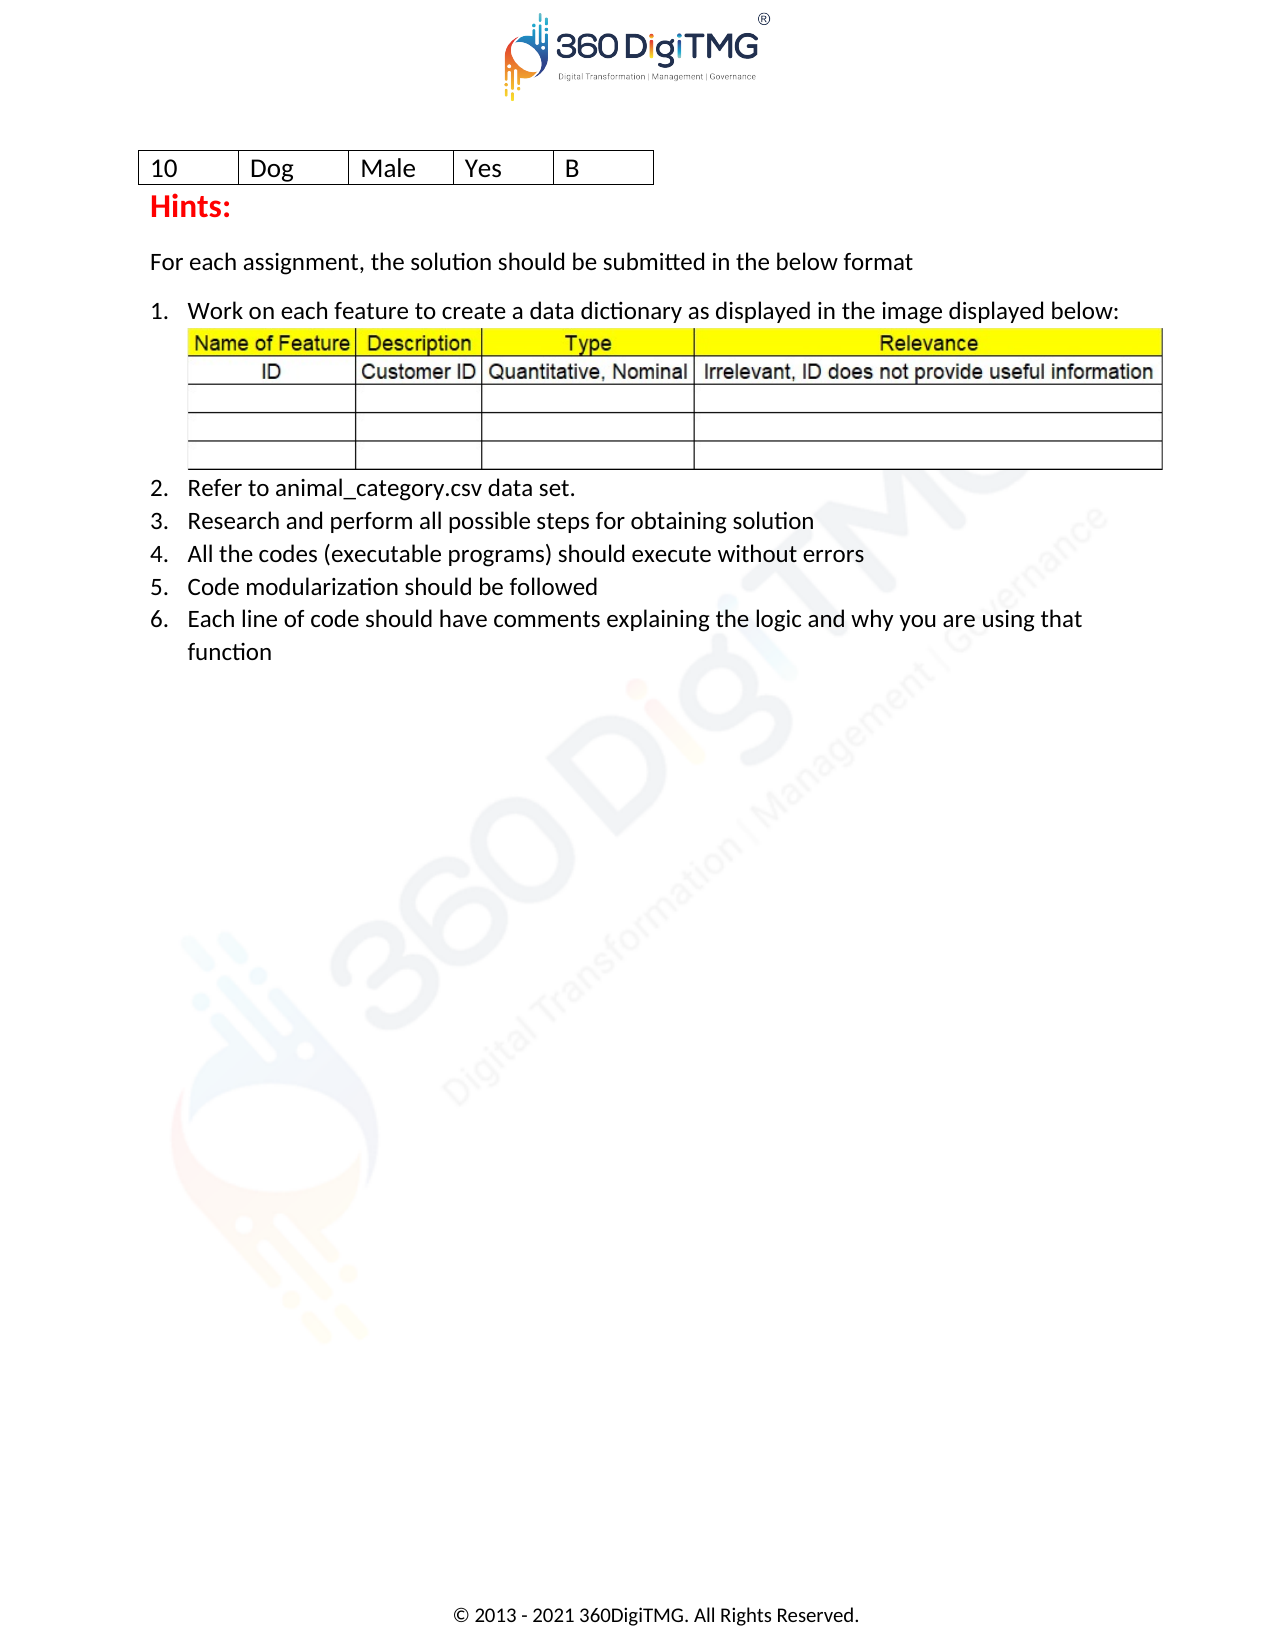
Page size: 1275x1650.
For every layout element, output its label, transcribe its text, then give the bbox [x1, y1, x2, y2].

list All the codes (executable programs) should execute without errors [150, 538, 1125, 568]
list Each line of code should have comments explaining the logic and why you are using that function [150, 603, 1125, 667]
picture [54, 283, 1221, 1366]
text Hints: [150, 185, 1125, 226]
table_cell Male [349, 151, 453, 184]
list Work on each feature to create a data dictionary as displayed in the image displayed below: [150, 295, 1125, 470]
table_cell Dog [239, 151, 348, 184]
text For each assignment, the solution should be submitted in the below format [150, 246, 1125, 276]
list Refer to animal_category.csv data set. [150, 472, 1125, 502]
picture [500, 8, 772, 103]
table_cell B [554, 151, 653, 184]
table_cell Yes [454, 151, 553, 184]
table_cell 10 [139, 151, 238, 184]
list Research and perform all possible steps for obtaining solution [150, 505, 1125, 535]
list Code modularization should be followed [150, 571, 1125, 601]
